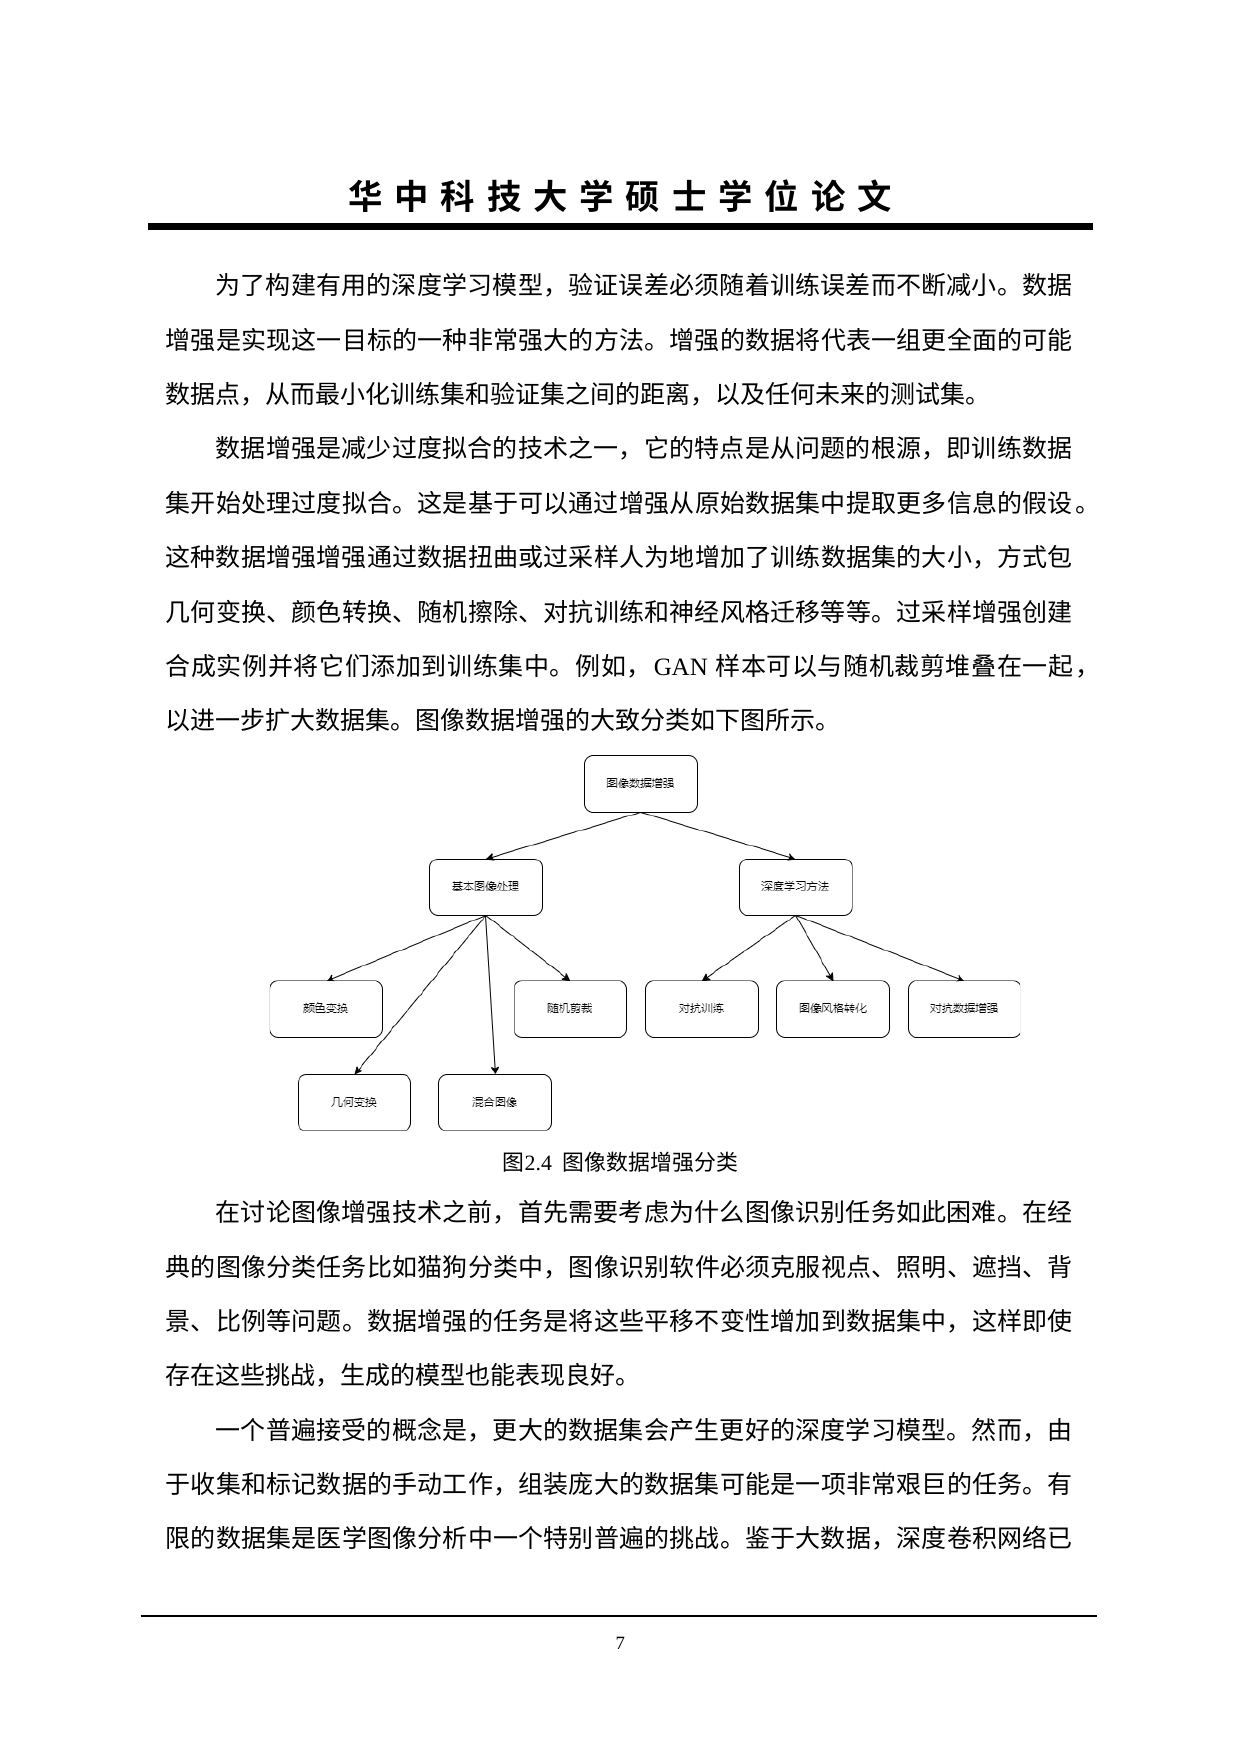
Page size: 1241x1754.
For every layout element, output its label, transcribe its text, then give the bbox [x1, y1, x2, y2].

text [165, 1410, 1075, 1555]
picture [269, 755, 1021, 1131]
text 在讨论图像增强技术之前，首先需要考虑为什么图像识别任务如此困难。在经典的图像分类任务比如猫狗分类中，图像识别软件必须克服视点、照明、遮挡、背景、比例等问题。数据增强的任务是将这些平移不变性增加到数据集中，这样即使存在这些挑战，生成的模型也能表现良好。 [165, 1193, 1075, 1392]
text 为了构建有用的深度学习模型，验证误差必须随着训练误差而不断减小。数据增强是实现这一目标的一种非常强大的方法。增强的数据将代表一组更全面的可能数据点，从而最小化训练集和验证集之间的距离，以及任何未来的测试集。 [165, 266, 1075, 411]
text 数据增强是减少过度拟合的技术之一，它的特点是从问题的根源，即训练数据集开始处理过度拟合。这是基于可以通过增强从原始数据集中提取更多信息的假设。这种数据增强增强通过数据扭曲或过采样人为地增加了训练数据集的大小，方式包几何变换、颜色转换、随机擦除、对抗训练和神经风格迁移等等。过采样增强创建合成实例并将它们添加到训练集中。例如，GAN 样本可以与随机裁剪堆叠在一起，以进一步扩大数据集。图像数据增强的大致分类如下图所示。 [165, 429, 1075, 737]
